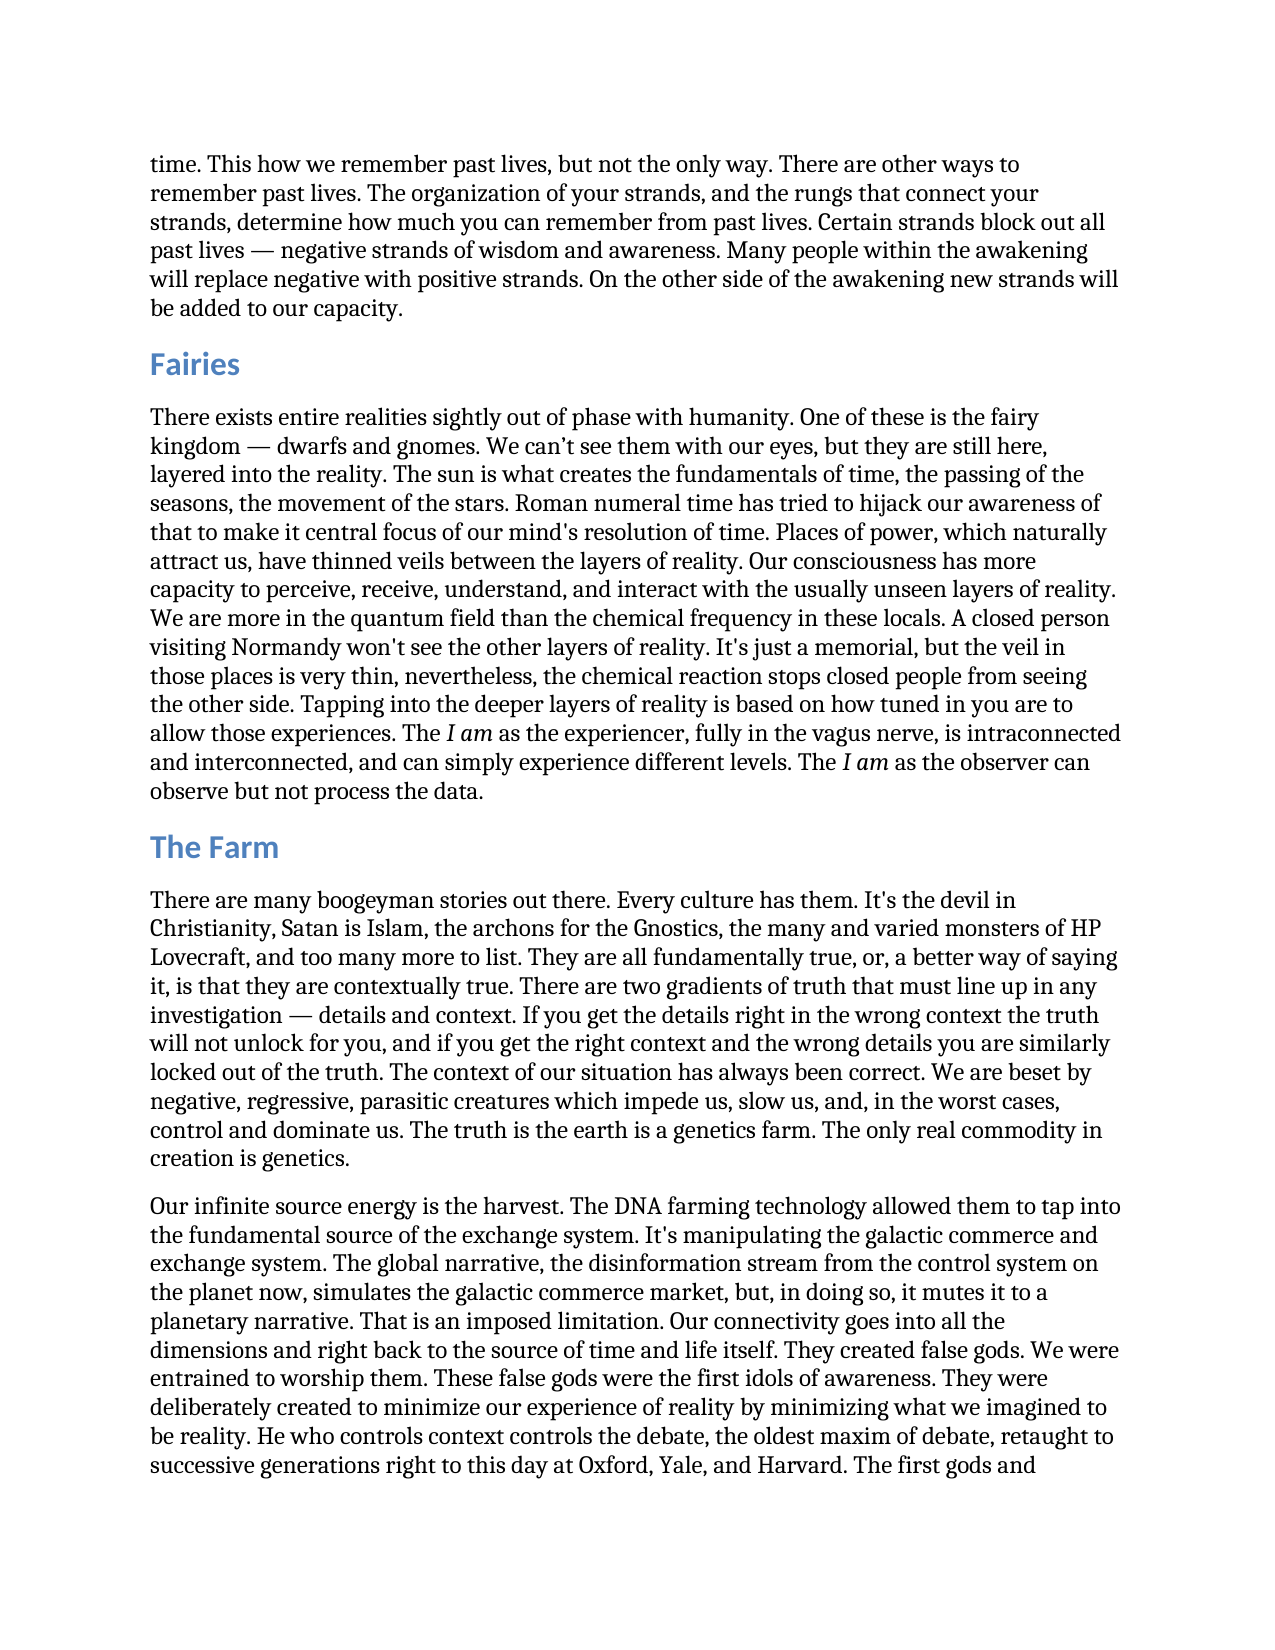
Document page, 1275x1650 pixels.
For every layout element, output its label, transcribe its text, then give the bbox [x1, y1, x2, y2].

subtitle Fairies [150, 343, 1125, 384]
subtitle The Farm [150, 826, 1125, 867]
text There are many boogeyman stories out there. Every culture has them. It's the devil in Christianity, Satan is Islam, the archons for the Gnostics, the many and varied monsters of HP Lovecraft, and too many more to list. They are all fundamentally true, or, a better way of saying it, is that they are contextually true. There are two gradients of truth that must line up in any investigation — details and context. If you get the details right in the wrong context the truth will not unlock for you, and if you get the right context and the wrong details you are similarly locked out of the truth. The context of our situation has always been correct. We are beset by negative, regressive, parasitic creatures which impede us, slow us, and, in the worst cases, control and dominate us. The truth is the earth is a genetics farm. The only real commodity in creation is genetics. [150, 886, 1125, 1173]
